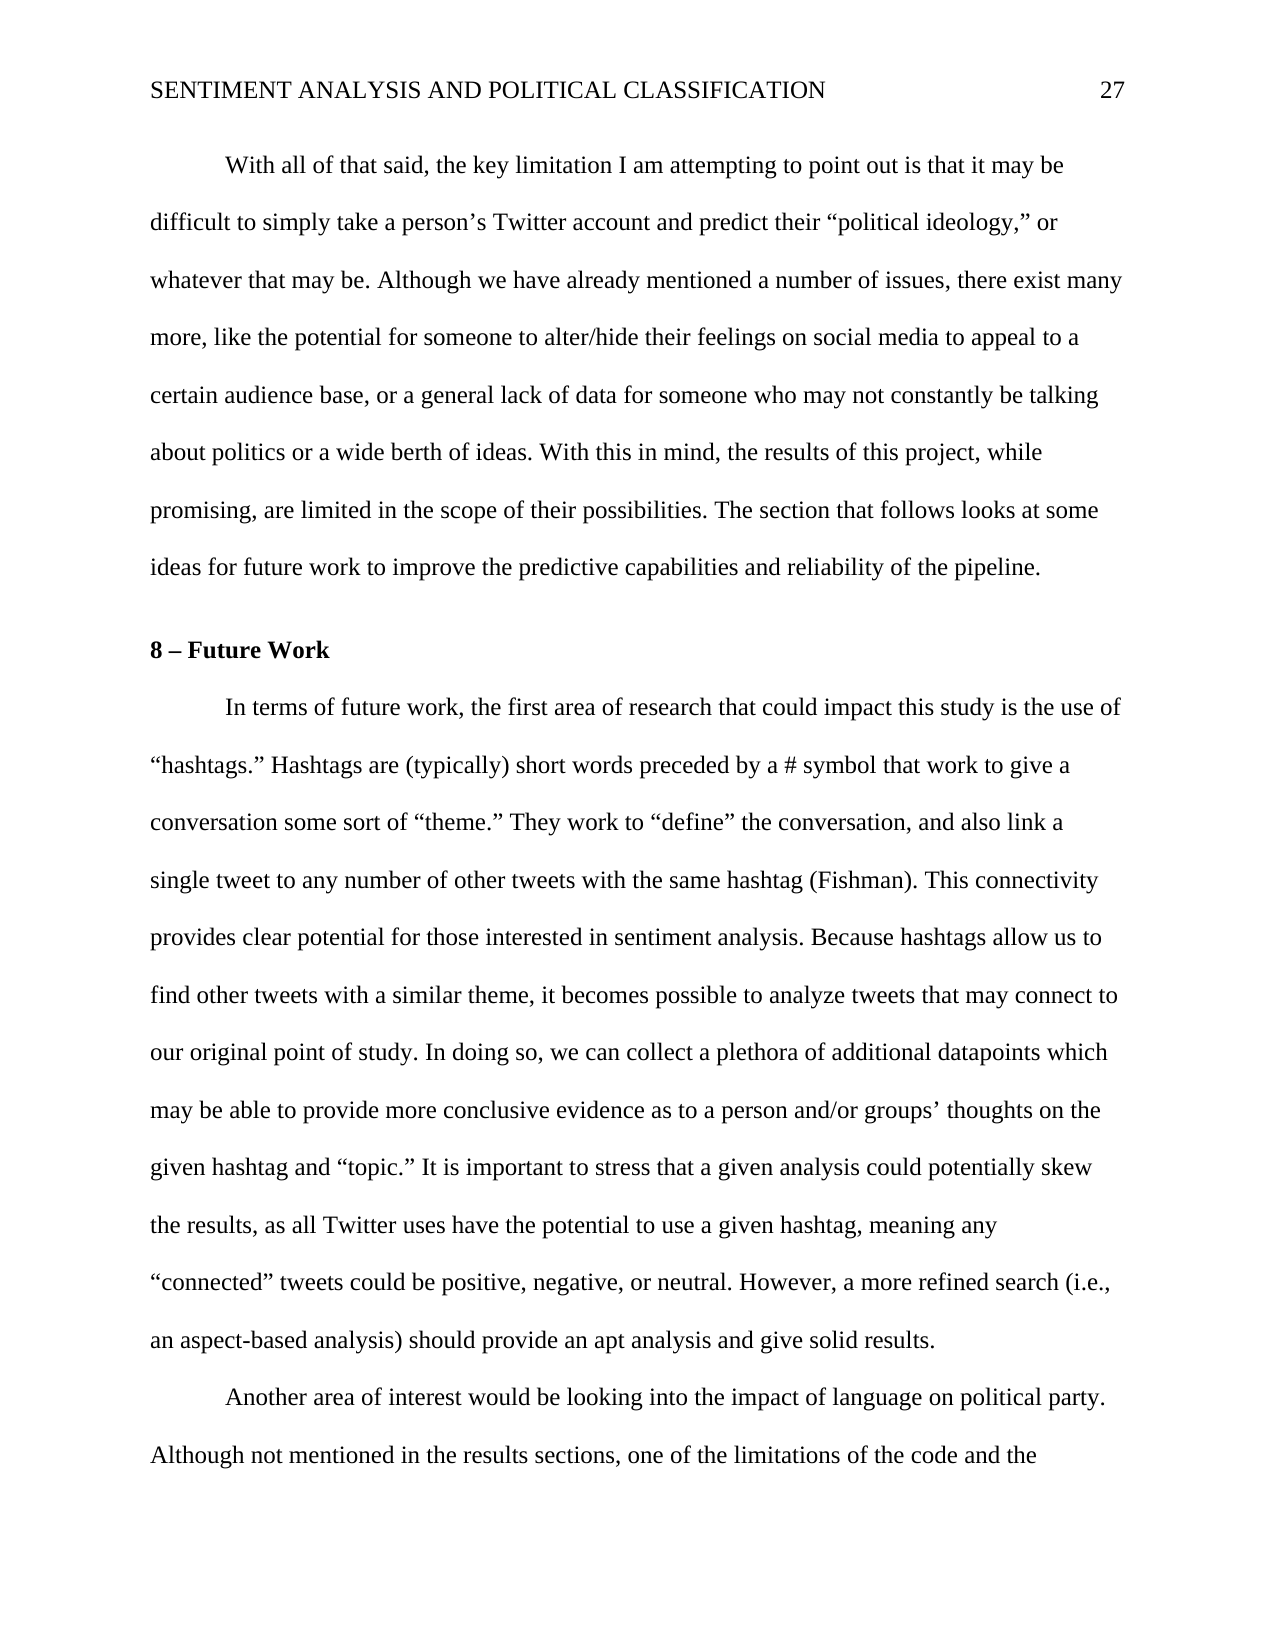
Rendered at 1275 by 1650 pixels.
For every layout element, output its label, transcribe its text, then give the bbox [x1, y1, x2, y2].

subtitle 8 – Future Work [150, 635, 1125, 664]
text In terms of future work, the first area of research that could impact this study is the use of “hashtags.” Hashtags are (typically) short words preceded by a # symbol that work to give a conversation some sort of “theme.” They work to “define” the conversation, and also link a single tweet to any number of other tweets with the same hashtag (Fishman). This connectivity provides clear potential for those interested in sentiment analysis. Because hashtags allow us to find other tweets with a similar theme, it becomes possible to analyze tweets that may connect to our original point of study. In doing so, we can collect a plethora of additional datapoints which may be able to provide more conclusive evidence as to a person and/or groups’ thoughts on the given hashtag and “topic.” It is important to stress that a given analysis could potentially skew the results, as all Twitter uses have the potential to use a given hashtag, meaning any “connected” tweets could be positive, negative, or neutral. However, a more refined search (i.e., an aspect-based analysis) should provide an apt analysis and give solid results. [150, 692, 1125, 1354]
text With all of that said, the key limitation I am attempting to point out is that it may be difficult to simply take a person’s Twitter account and predict their “political ideology,” or whatever that may be. Although we have already mentioned a number of issues, there exist many more, like the potential for someone to alter/hide their feelings on social media to appeal to a certain audience base, or a general lack of data for someone who may not constantly be talking about politics or a wide berth of ideas. With this in mind, the results of this project, while promising, are limited in the scope of their possibilities. The section that follows looks at some ideas for future work to improve the predictive capabilities and reliability of the pipeline. [150, 150, 1125, 581]
